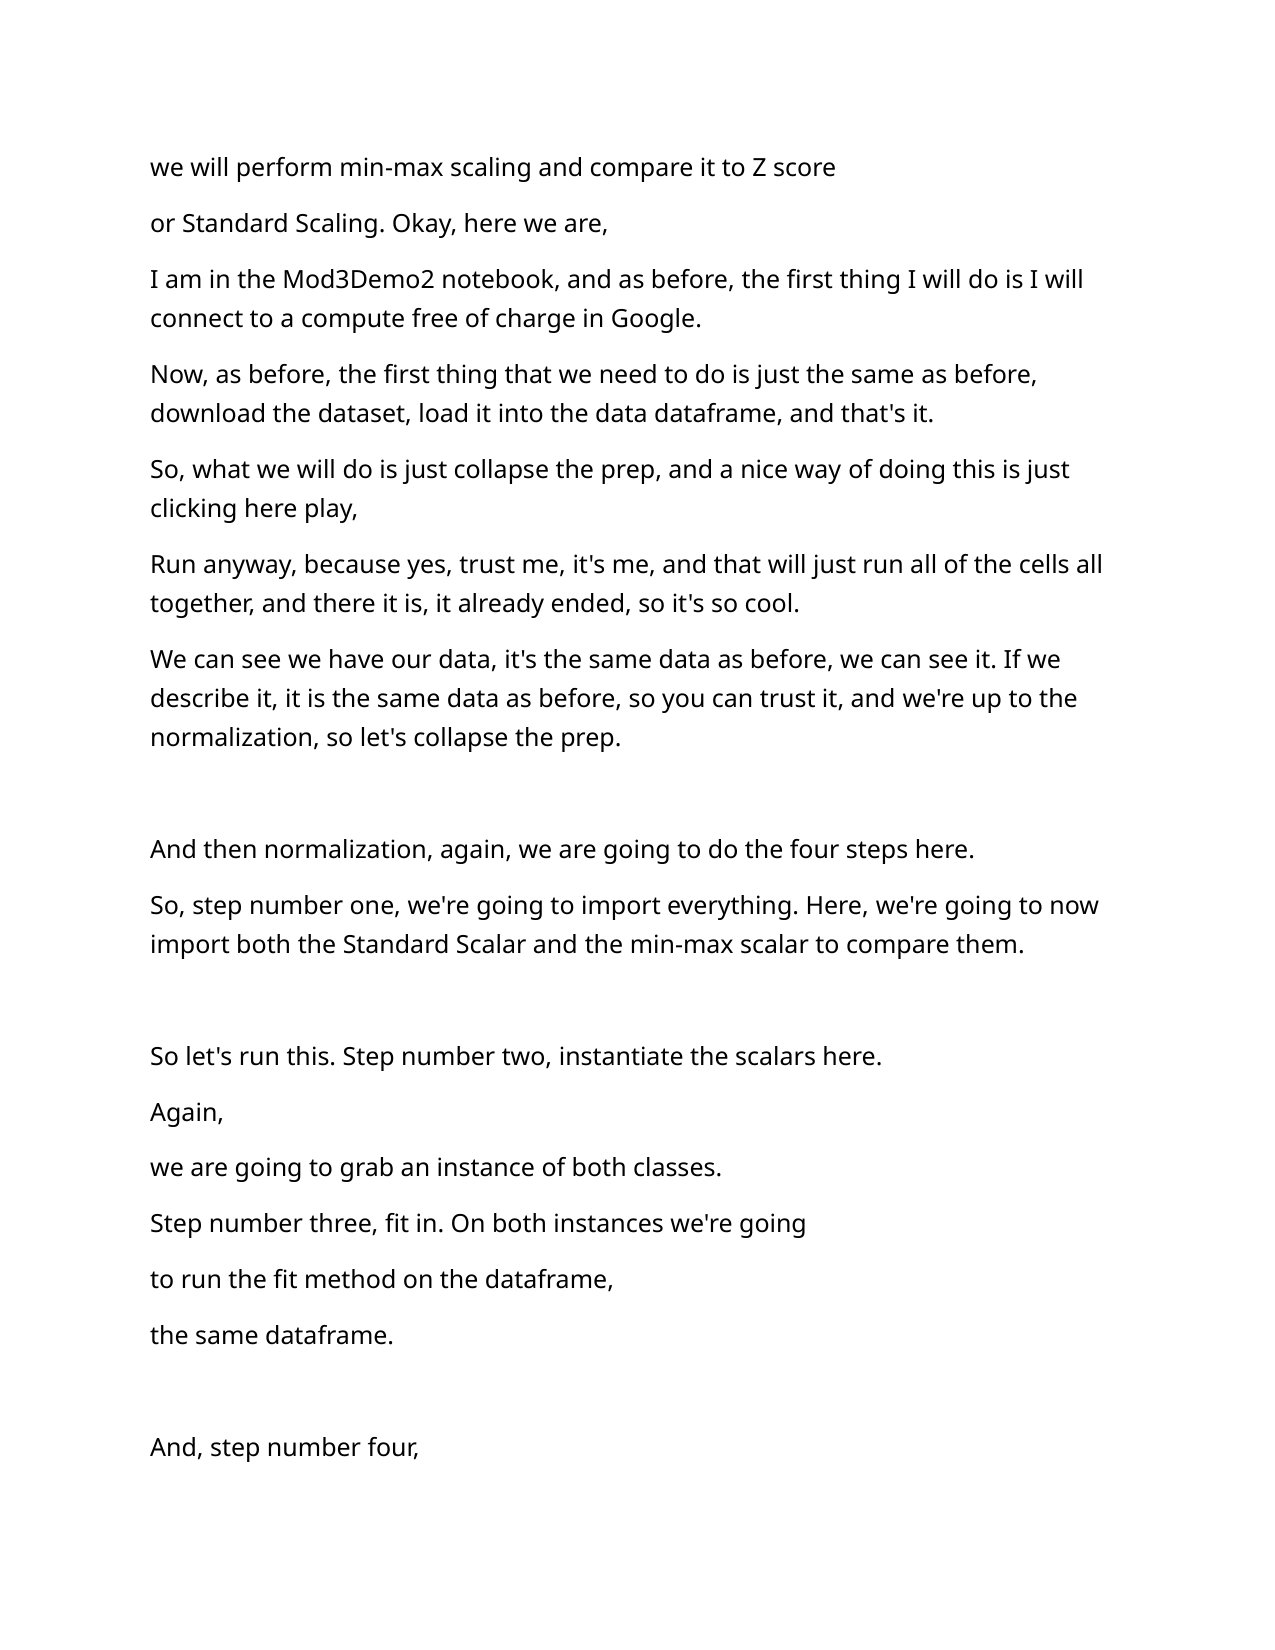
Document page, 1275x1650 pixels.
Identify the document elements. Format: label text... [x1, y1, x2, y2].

text I am in the Mod3Demo2 notebook, and as before, the first thing I will do is I will connect to a compute free of charge in Google. [150, 262, 1125, 335]
text Now, as before, the first thing that we need to do is just the same as before, download the dataset, load it into the data dataframe, and that's it. [150, 357, 1125, 430]
text to run the fit method on the dataframe, [150, 1262, 1125, 1296]
text We can see we have our data, it's the same data as before, we can see it. If we describe it, it is the same data as before, so you can trust it, and we're up to the normalization, so let's collapse the prep. [150, 642, 1125, 754]
text So, what we will do is just collapse the prep, and a nice way of doing this is just clicking here play, [150, 452, 1125, 525]
text And, step number four, [150, 1429, 1125, 1463]
text So let's run this. Step number two, instantiate the scalars here. [150, 1038, 1125, 1072]
text Step number three, fit in. On both instances we're going [150, 1206, 1125, 1240]
text we are going to grab an instance of both classes. [150, 1150, 1125, 1184]
text And then normalization, again, we are going to do the four steps here. [150, 832, 1125, 866]
text Again, [150, 1094, 1125, 1128]
text we will perform min-max scaling and compare it to Z score [150, 150, 1125, 184]
text Run anyway, because yes, trust me, it's me, and that will just run all of the cells all together, and there it is, it already ended, so it's so cool. [150, 547, 1125, 620]
text the same dataframe. [150, 1317, 1125, 1352]
text or Standard Scaling. Okay, here we are, [150, 206, 1125, 240]
text So, step number one, we're going to import everything. Here, we're going to now import both the Standard Scalar and the min-max scalar to compare them. [150, 887, 1125, 961]
